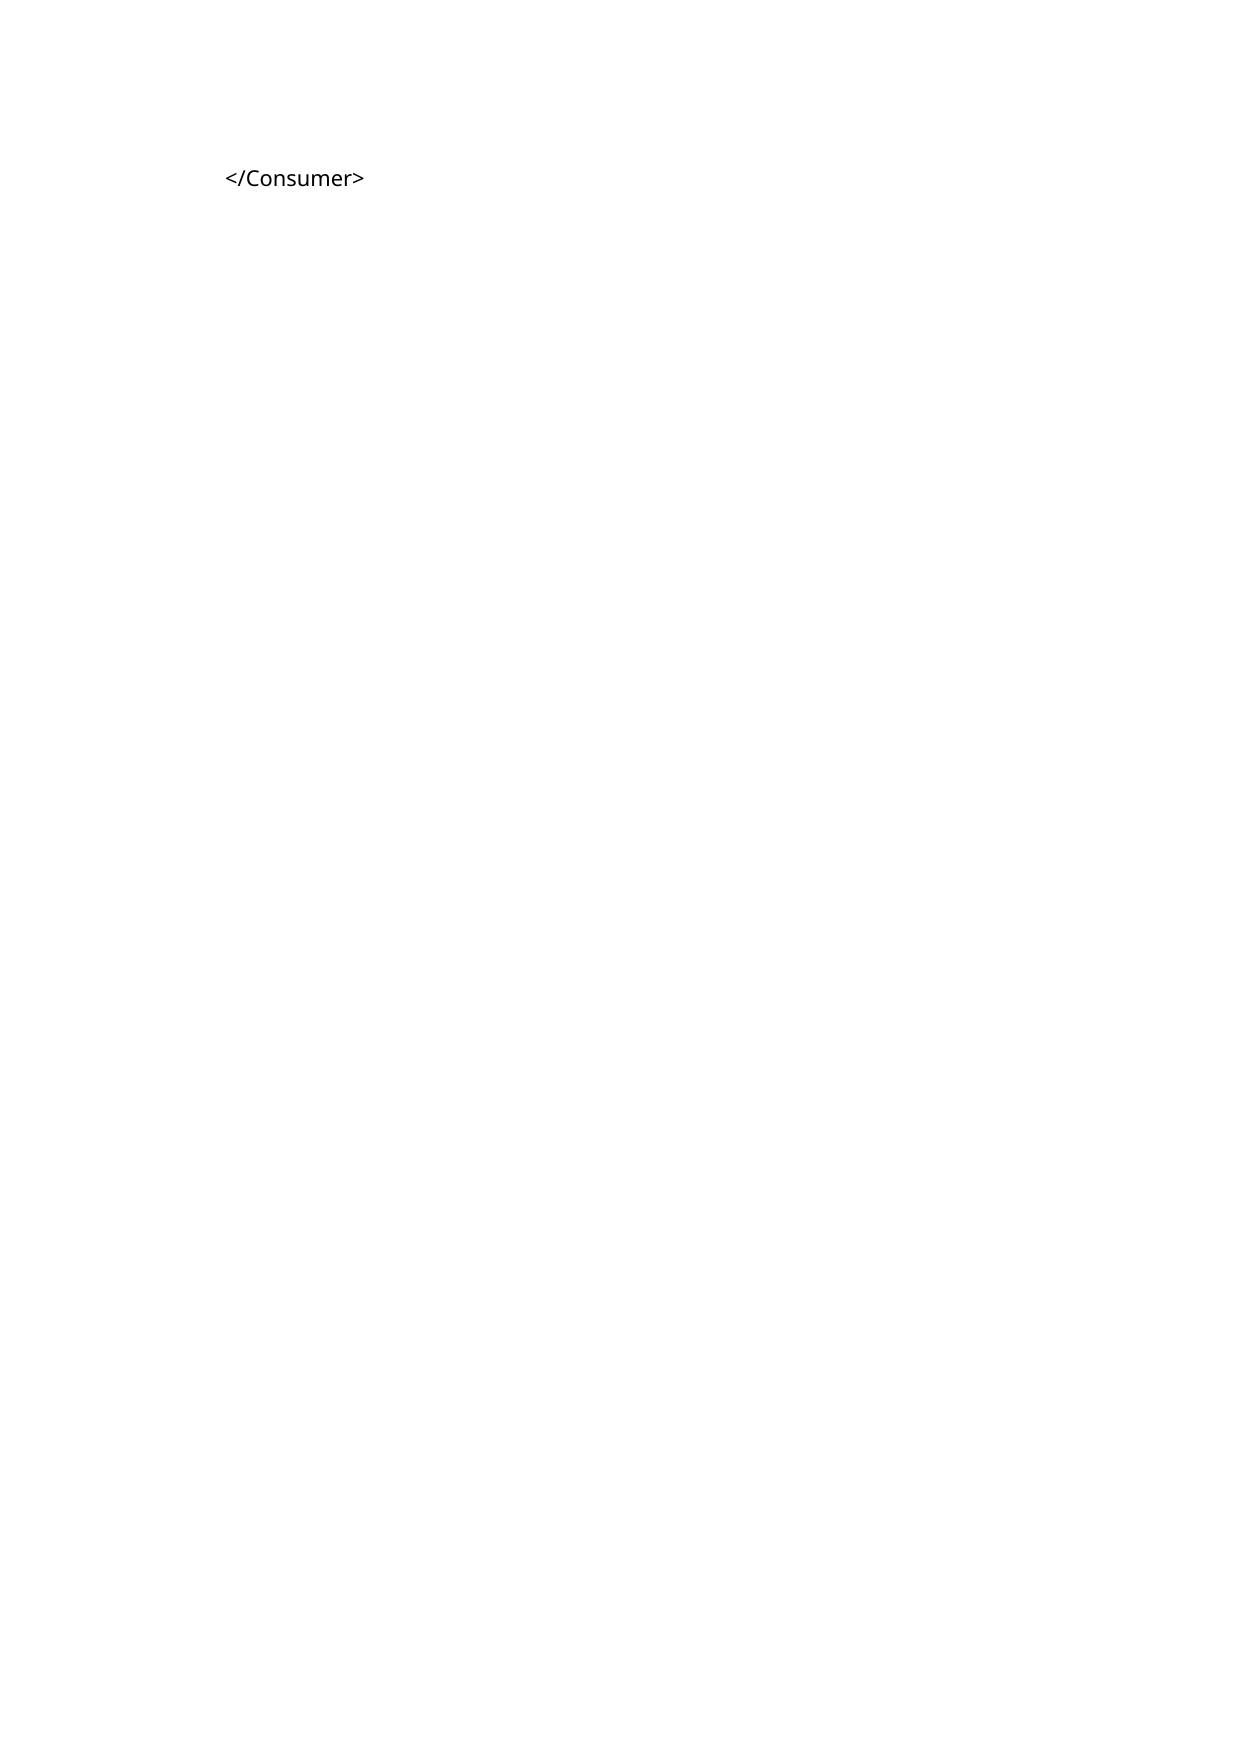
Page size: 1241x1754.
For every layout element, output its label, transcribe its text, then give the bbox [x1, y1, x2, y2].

text </Consumer> [225, 162, 1053, 194]
